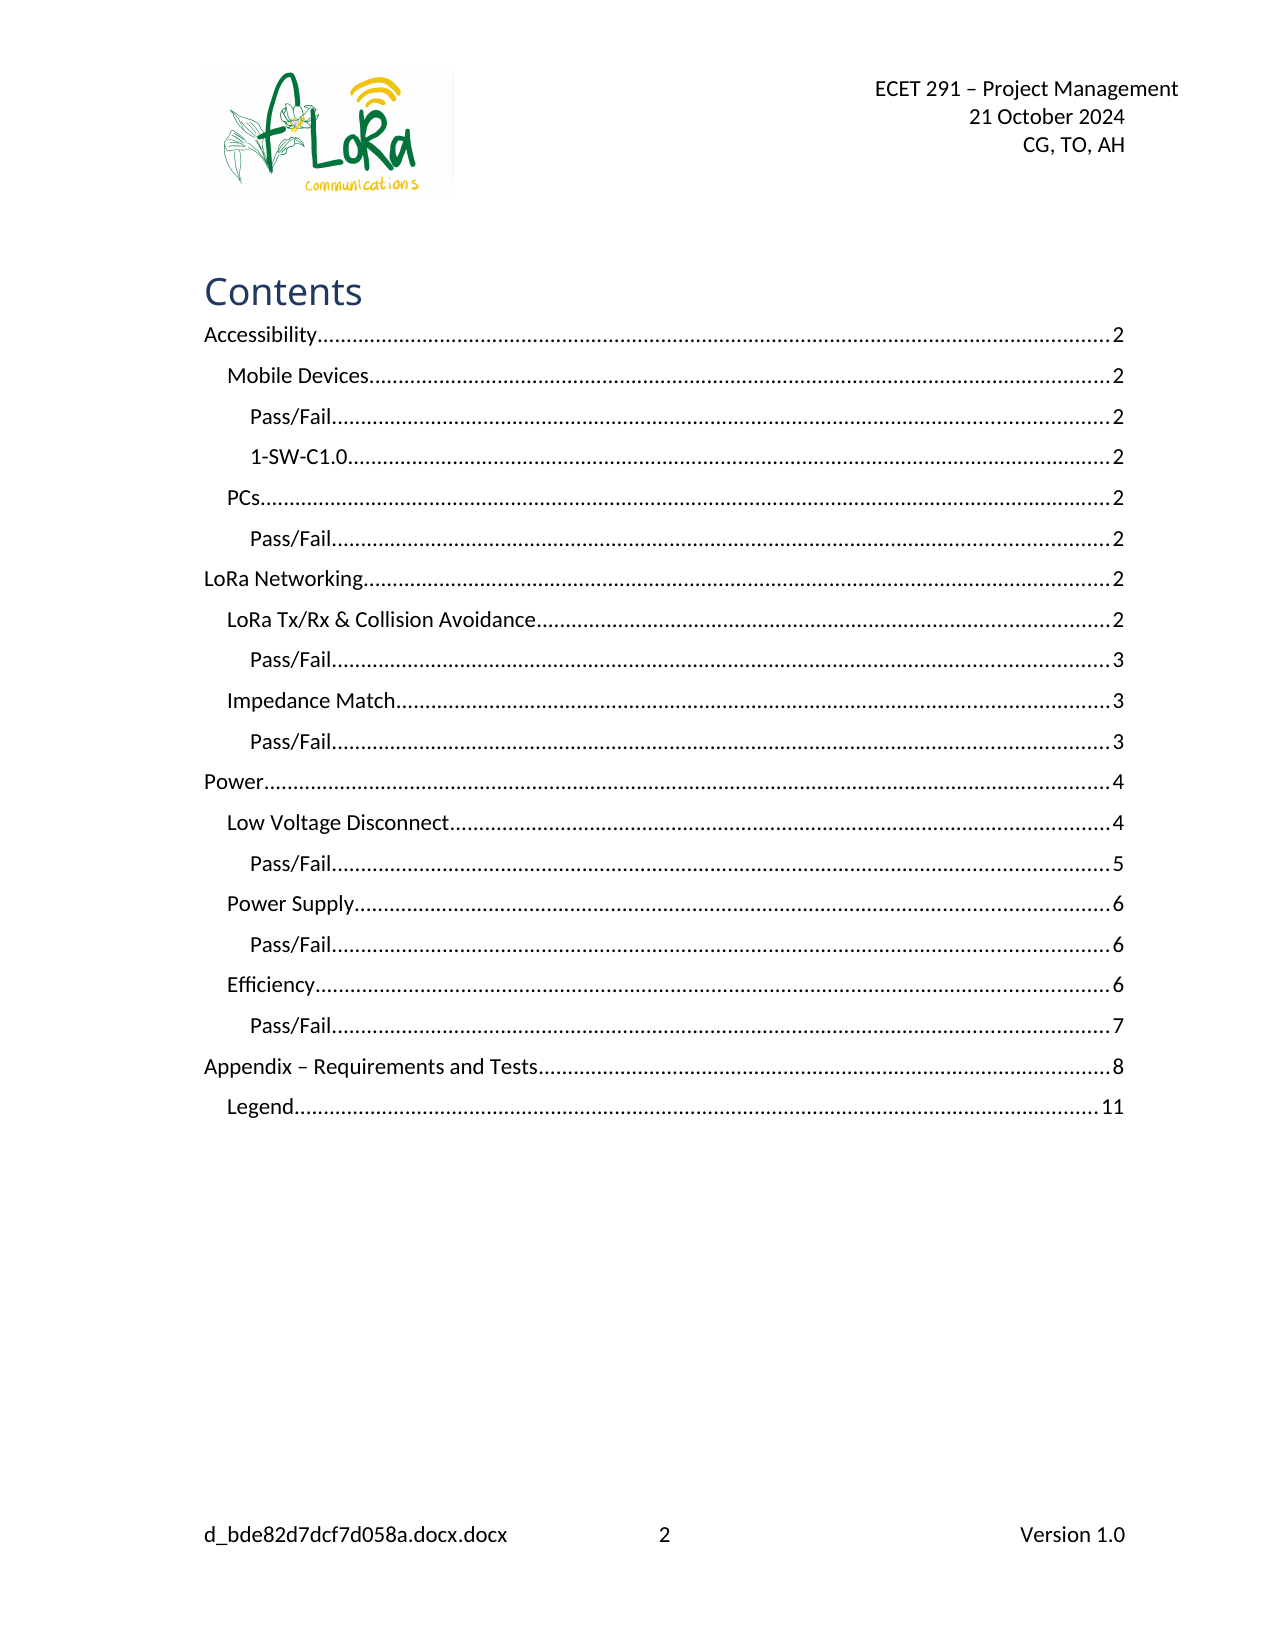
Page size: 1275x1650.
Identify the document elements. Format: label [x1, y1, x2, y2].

picture [204, 63, 455, 200]
